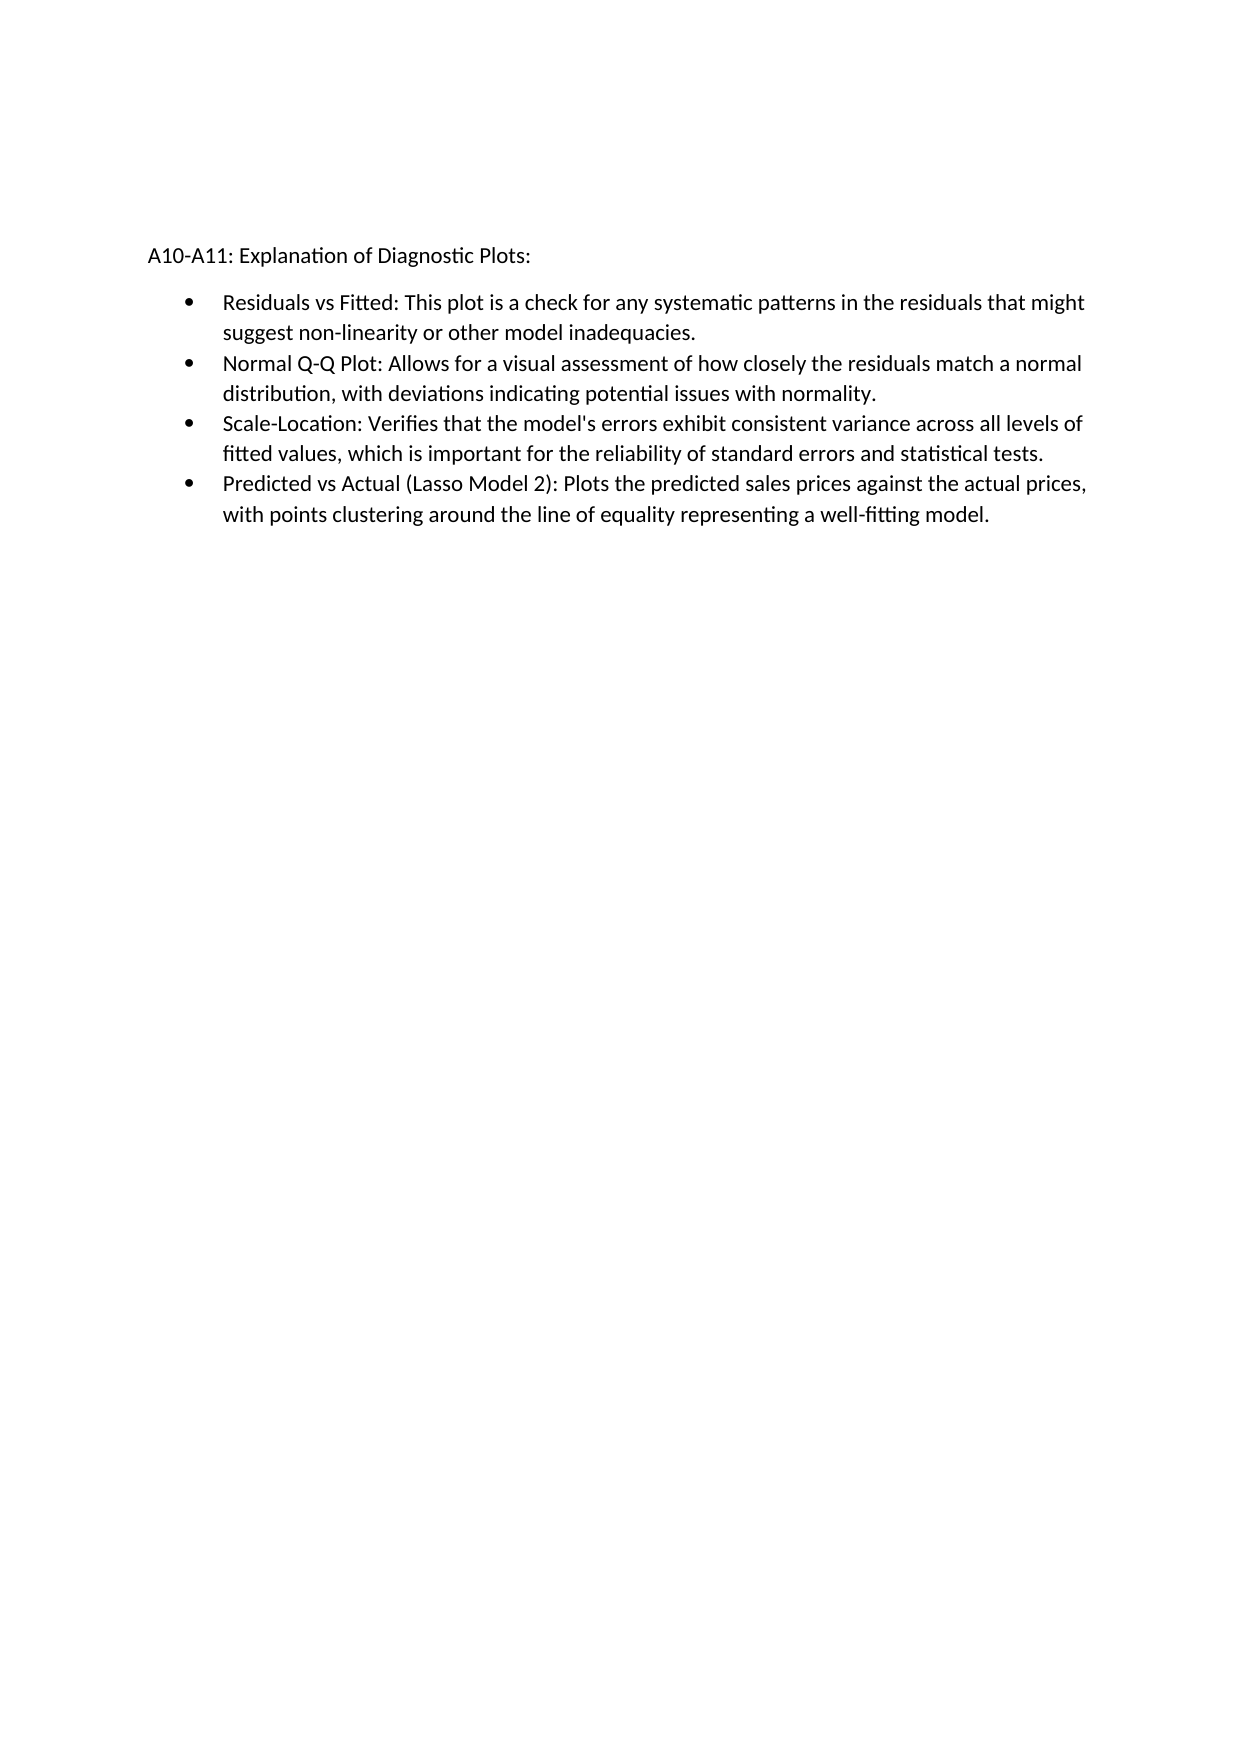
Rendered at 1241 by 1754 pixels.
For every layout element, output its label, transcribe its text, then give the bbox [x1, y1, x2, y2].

text A10-A11: Explanation of Diagnostic Plots: [148, 241, 1093, 269]
list Scale-Location: Verifies that the model's errors exhibit consistent variance across all levels of fitted values, which is important for the reliability of standard errors and statistical tests. [185, 409, 1093, 467]
list Predicted vs Actual (Lasso Model 2): Plots the predicted sales prices against the actual prices, with points clustering around the line of equality representing a well-fitting model. [185, 469, 1093, 528]
list Normal Q-Q Plot: Allows for a visual assessment of how closely the residuals match a normal distribution, with deviations indicating potential issues with normality. [185, 349, 1093, 407]
list Residuals vs Fitted: This plot is a check for any systematic patterns in the residuals that might suggest non-linearity or other model inadequacies. [185, 288, 1093, 346]
